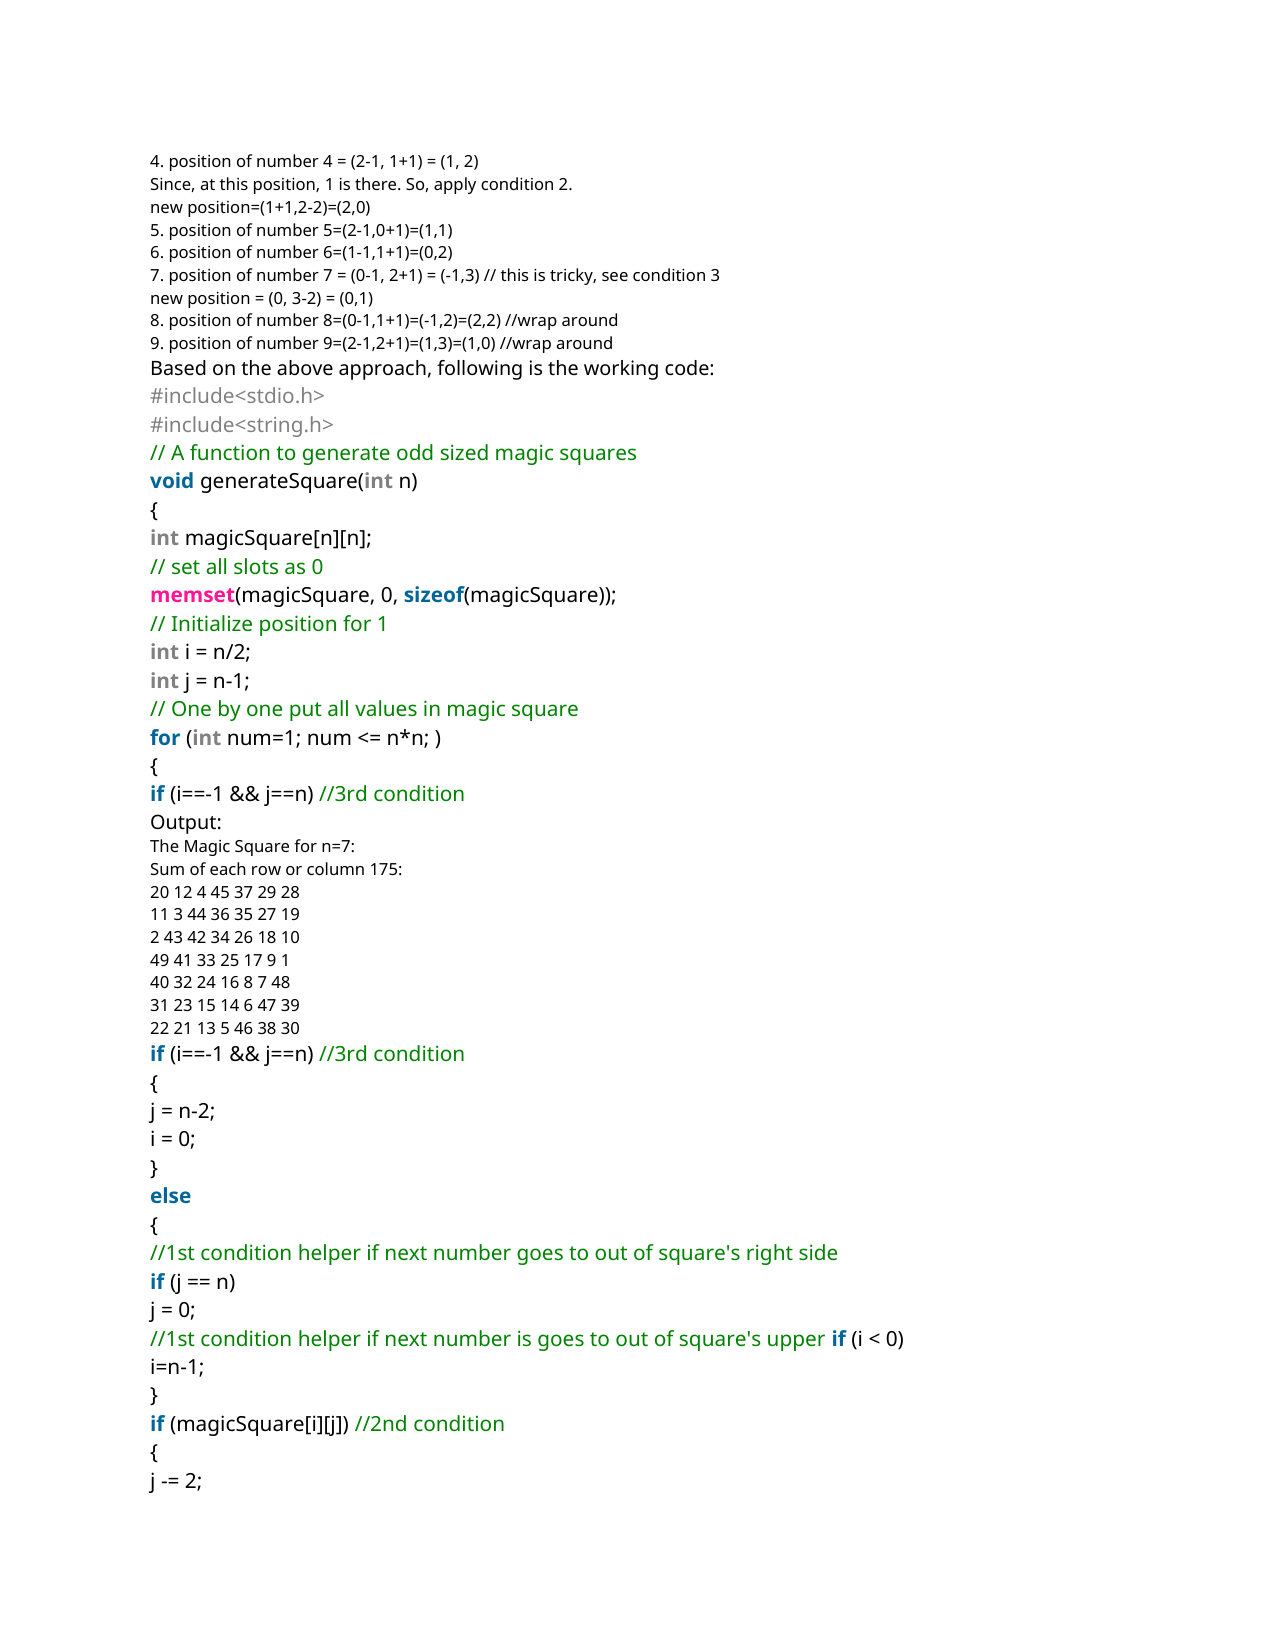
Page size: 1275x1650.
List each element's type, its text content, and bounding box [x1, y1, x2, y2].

text { [150, 751, 1125, 779]
text j -= 2; [150, 1466, 1125, 1494]
text 40 32 24 16 8 7 48 [150, 971, 1125, 994]
text if (j == n) [150, 1267, 1125, 1295]
text if (magicSquare[i][j]) //2nd condition [150, 1409, 1125, 1437]
text 7. position of number 7 = (0-1, 2+1) = (-1,3) // this is tricky, see condition 3 [150, 263, 1125, 286]
text // set all slots as 0 [150, 552, 1125, 580]
text { [150, 1068, 1125, 1096]
text else [150, 1181, 1125, 1210]
text { [150, 495, 1125, 523]
text 22 21 13 5 46 38 30 [150, 1017, 1125, 1039]
text 9. position of number 9=(2-1,2+1)=(1,3)=(1,0) //wrap around [150, 332, 1125, 354]
text int i = n/2; [150, 637, 1125, 666]
text Since, at this position, 1 is there. So, apply condition 2. [150, 173, 1125, 195]
text 6. position of number 6=(1-1,1+1)=(0,2) [150, 241, 1125, 263]
text 4. position of number 4 = (2-1, 1+1) = (1, 2) [150, 150, 1125, 173]
text Sum of each row or column 175: [150, 858, 1125, 880]
text i=n-1; [150, 1352, 1125, 1381]
text new position = (0, 3-2) = (0,1) [150, 286, 1125, 309]
text 5. position of number 5=(2-1,0+1)=(1,1) [150, 218, 1125, 241]
text j = 0; [150, 1295, 1125, 1324]
text //1st condition helper if next number is goes to out of square's upper if (i < 0) [150, 1324, 1125, 1352]
text Based on the above approach, following is the working code: [150, 354, 1125, 381]
text // Initialize position for 1 [150, 609, 1125, 637]
text // One by one put all values in magic square [150, 694, 1125, 723]
text j = n-2; [150, 1096, 1125, 1124]
text 8. position of number 8=(0-1,1+1)=(-1,2)=(2,2) //wrap around [150, 309, 1125, 332]
text } [150, 1381, 1125, 1409]
text The Magic Square for n=7: [150, 835, 1125, 858]
text if (i==-1 && j==n) //3rd condition [150, 779, 1125, 808]
text 2 43 42 34 26 18 10 [150, 926, 1125, 948]
text 20 12 4 45 37 29 28 [150, 880, 1125, 903]
text for (int num=1; num <= n*n; ) [150, 723, 1125, 751]
text new position=(1+1,2-2)=(2,0) [150, 195, 1125, 218]
text //1st condition helper if next number goes to out of square's right side [150, 1238, 1125, 1267]
text 31 23 15 14 6 47 39 [150, 994, 1125, 1017]
text int j = n-1; [150, 666, 1125, 694]
text if (i==-1 && j==n) //3rd condition [150, 1039, 1125, 1068]
text int magicSquare[n][n]; [150, 523, 1125, 552]
text #include<string.h> [150, 410, 1125, 438]
text { [150, 1210, 1125, 1238]
text memset(magicSquare, 0, sizeof(magicSquare)); [150, 580, 1125, 609]
text Output: [150, 808, 1125, 835]
text 49 41 33 25 17 9 1 [150, 948, 1125, 971]
text #include<stdio.h> [150, 381, 1125, 410]
text { [150, 1437, 1125, 1466]
text // A function to generate odd sized magic squares [150, 438, 1125, 467]
text i = 0; [150, 1124, 1125, 1153]
text 11 3 44 36 35 27 19 [150, 903, 1125, 926]
text } [150, 1153, 1125, 1181]
text void generateSquare(int n) [150, 467, 1125, 495]
